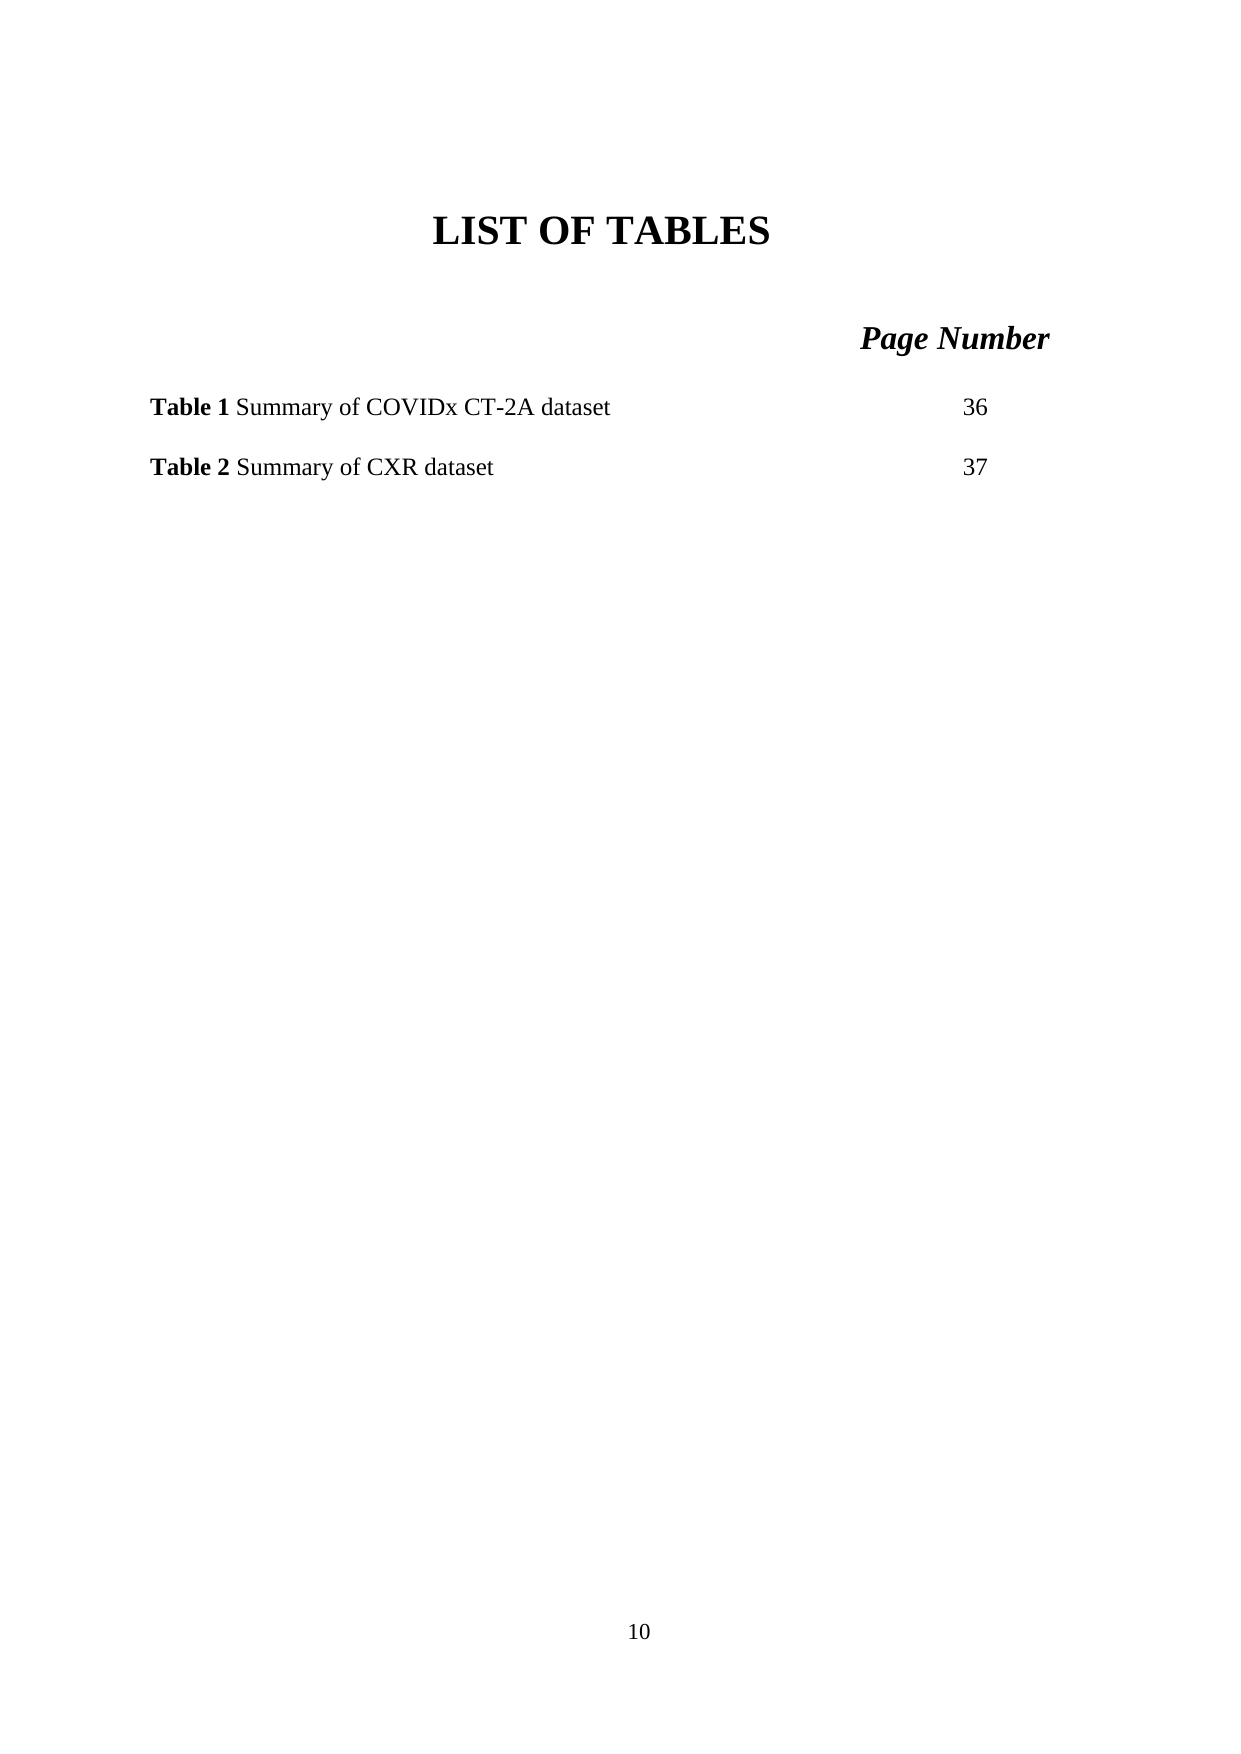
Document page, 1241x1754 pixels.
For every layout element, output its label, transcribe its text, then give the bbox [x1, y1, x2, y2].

text Page Number [133, 318, 1053, 357]
text Table 2 Summary of CXR dataset 37 [150, 452, 1134, 481]
subtitle LIST OF TABLES [303, 206, 900, 254]
text Table 1 Summary of COVIDx CT-2A dataset 36 [150, 392, 1134, 421]
